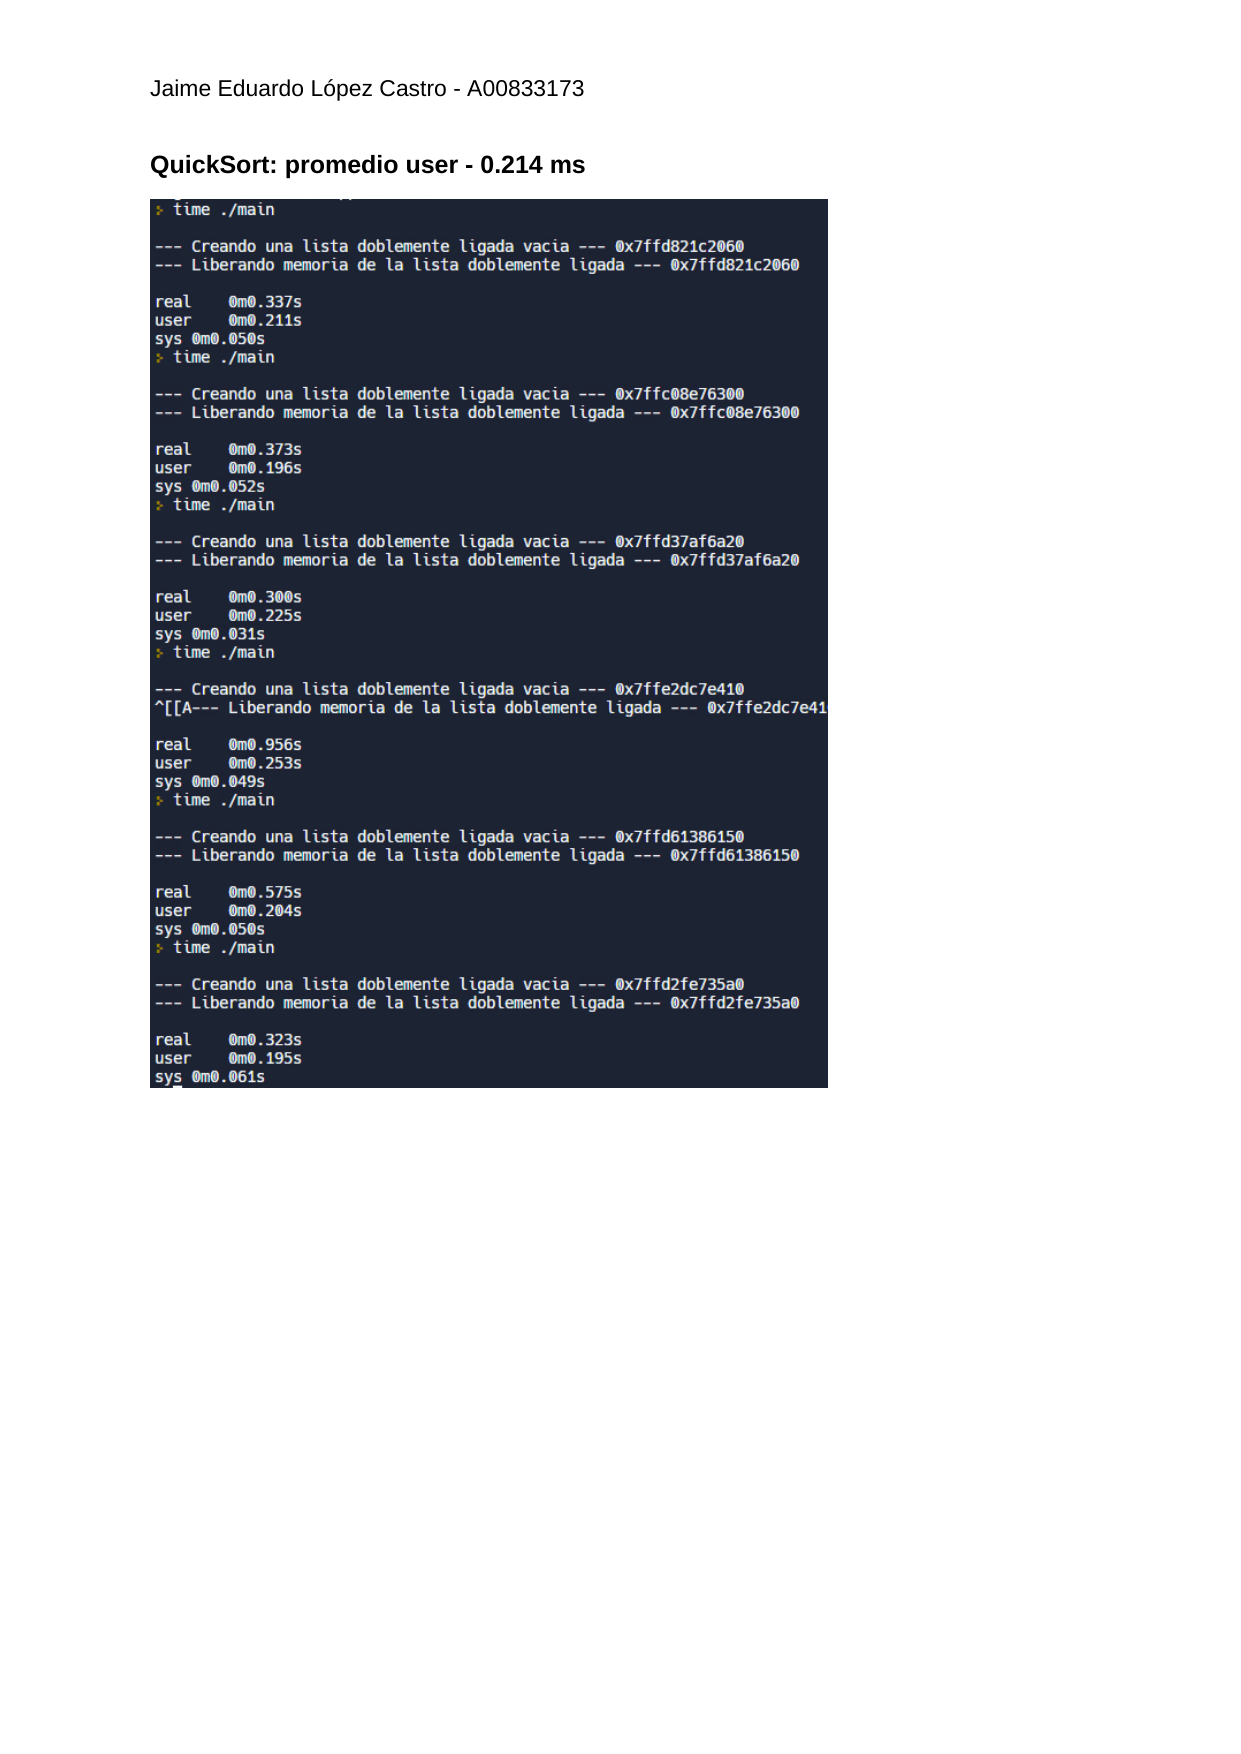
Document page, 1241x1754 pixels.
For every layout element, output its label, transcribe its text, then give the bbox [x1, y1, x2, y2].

text QuickSort: promedio user - 0.214 ms [150, 150, 1090, 179]
picture [150, 199, 828, 1088]
